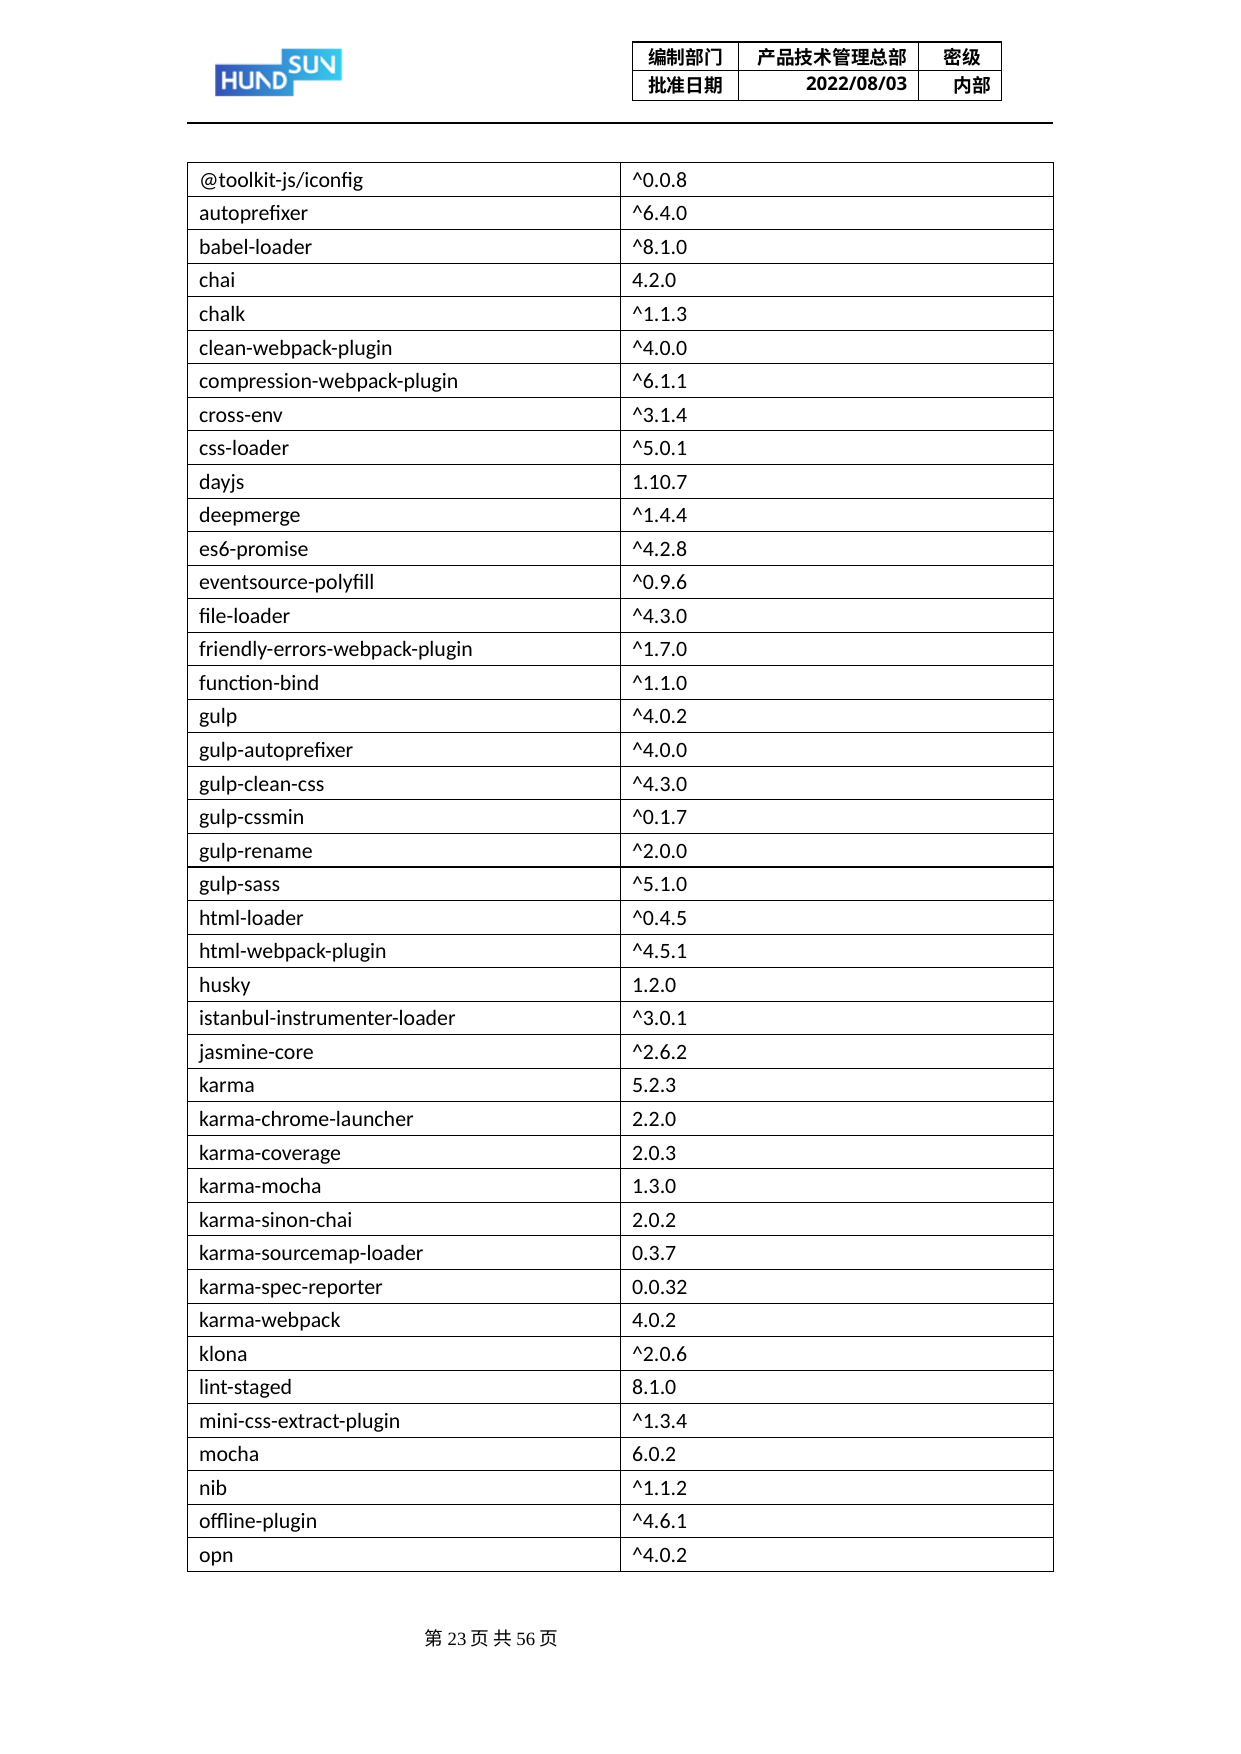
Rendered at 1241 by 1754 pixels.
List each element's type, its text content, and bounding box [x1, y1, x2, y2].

table_cell ^0.9.6 [621, 566, 1053, 598]
table_cell 8.1.0 [621, 1371, 1053, 1403]
table_cell ^1.7.0 [621, 633, 1053, 665]
table_cell cross-env [188, 398, 620, 430]
table_cell file-loader [188, 599, 620, 632]
table_cell 4.0.2 [621, 1304, 1053, 1336]
table_cell ^1.4.4 [621, 499, 1053, 531]
table_cell ^4.0.2 [621, 1538, 1053, 1571]
table_cell klona [188, 1337, 620, 1369]
table_cell ^1.3.4 [621, 1404, 1053, 1437]
table_cell karma-coverage [188, 1136, 620, 1168]
table_cell karma-webpack [188, 1304, 620, 1336]
table_cell gulp-cssmin [188, 800, 620, 833]
table_cell ^0.1.7 [621, 800, 1053, 833]
table_cell 2.2.0 [621, 1102, 1053, 1135]
table_cell 2.0.3 [621, 1136, 1053, 1168]
table_cell karma [188, 1069, 620, 1101]
table_cell 1.3.0 [621, 1169, 1053, 1202]
table_cell clean-webpack-plugin [188, 331, 620, 363]
table_cell ^2.6.2 [621, 1035, 1053, 1068]
table_cell karma-mocha [188, 1169, 620, 1202]
table_cell ^2.0.6 [621, 1337, 1053, 1369]
table_cell function-bind [188, 666, 620, 699]
table_cell jasmine-core [188, 1035, 620, 1068]
table_cell dayjs [188, 465, 620, 497]
table_cell ^1.1.3 [621, 297, 1053, 330]
table_cell ^2.0.0 [621, 834, 1053, 866]
table_cell gulp-sass [188, 868, 620, 900]
table_cell @toolkit-js/iconfig [188, 163, 620, 196]
table_cell friendly-errors-webpack-plugin [188, 633, 620, 665]
table_cell nib [188, 1471, 620, 1504]
table_cell deepmerge [188, 499, 620, 531]
table_cell opn [188, 1538, 620, 1571]
table_cell 1.2.0 [621, 968, 1053, 1001]
table_cell autoprefixer [188, 197, 620, 229]
picture [209, 42, 349, 100]
table_cell ^0.0.8 [621, 163, 1053, 196]
table_cell ^3.0.1 [621, 1002, 1053, 1034]
table_cell karma-spec-reporter [188, 1270, 620, 1302]
table_cell ^1.1.2 [621, 1471, 1053, 1504]
table_cell 0.0.32 [621, 1270, 1053, 1302]
table_cell 0.3.7 [621, 1236, 1053, 1269]
table_cell ^5.1.0 [621, 868, 1053, 900]
table_cell gulp [188, 700, 620, 732]
table_cell karma-sourcemap-loader [188, 1236, 620, 1269]
table_cell gulp-clean-css [188, 767, 620, 799]
table_cell babel-loader [188, 230, 620, 263]
table_cell ^4.3.0 [621, 599, 1053, 632]
table_cell husky [188, 968, 620, 1001]
table_cell offline-plugin [188, 1505, 620, 1537]
table_cell ^4.2.8 [621, 532, 1053, 564]
table_cell 6.0.2 [621, 1438, 1053, 1470]
table_cell ^6.1.1 [621, 364, 1053, 397]
table_cell karma-sinon-chai [188, 1203, 620, 1235]
table_cell ^4.3.0 [621, 767, 1053, 799]
table_cell ^6.4.0 [621, 197, 1053, 229]
table_cell ^3.1.4 [621, 398, 1053, 430]
table_cell es6-promise [188, 532, 620, 564]
table_cell ^4.0.0 [621, 331, 1053, 363]
table_cell istanbul-instrumenter-loader [188, 1002, 620, 1034]
table_cell mocha [188, 1438, 620, 1470]
table_cell ^4.0.0 [621, 733, 1053, 766]
table_cell html-loader [188, 901, 620, 933]
table_cell karma-chrome-launcher [188, 1102, 620, 1135]
table_cell html-webpack-plugin [188, 935, 620, 967]
table_cell ^4.6.1 [621, 1505, 1053, 1537]
table_cell chalk [188, 297, 620, 330]
table_cell ^8.1.0 [621, 230, 1053, 263]
table_cell 2.0.2 [621, 1203, 1053, 1235]
table_cell gulp-autoprefixer [188, 733, 620, 766]
table_cell chai [188, 264, 620, 296]
table_cell ^4.5.1 [621, 935, 1053, 967]
table_cell 4.2.0 [621, 264, 1053, 296]
table_cell eventsource-polyfill [188, 566, 620, 598]
table_cell css-loader [188, 431, 620, 464]
table_cell ^5.0.1 [621, 431, 1053, 464]
table_cell compression-webpack-plugin [188, 364, 620, 397]
table_cell mini-css-extract-plugin [188, 1404, 620, 1437]
table_cell gulp-rename [188, 834, 620, 866]
table_cell ^4.0.2 [621, 700, 1053, 732]
table_cell ^1.1.0 [621, 666, 1053, 699]
table_cell 1.10.7 [621, 465, 1053, 497]
table_cell ^0.4.5 [621, 901, 1053, 933]
table_cell 5.2.3 [621, 1069, 1053, 1101]
table_cell lint-staged [188, 1371, 620, 1403]
